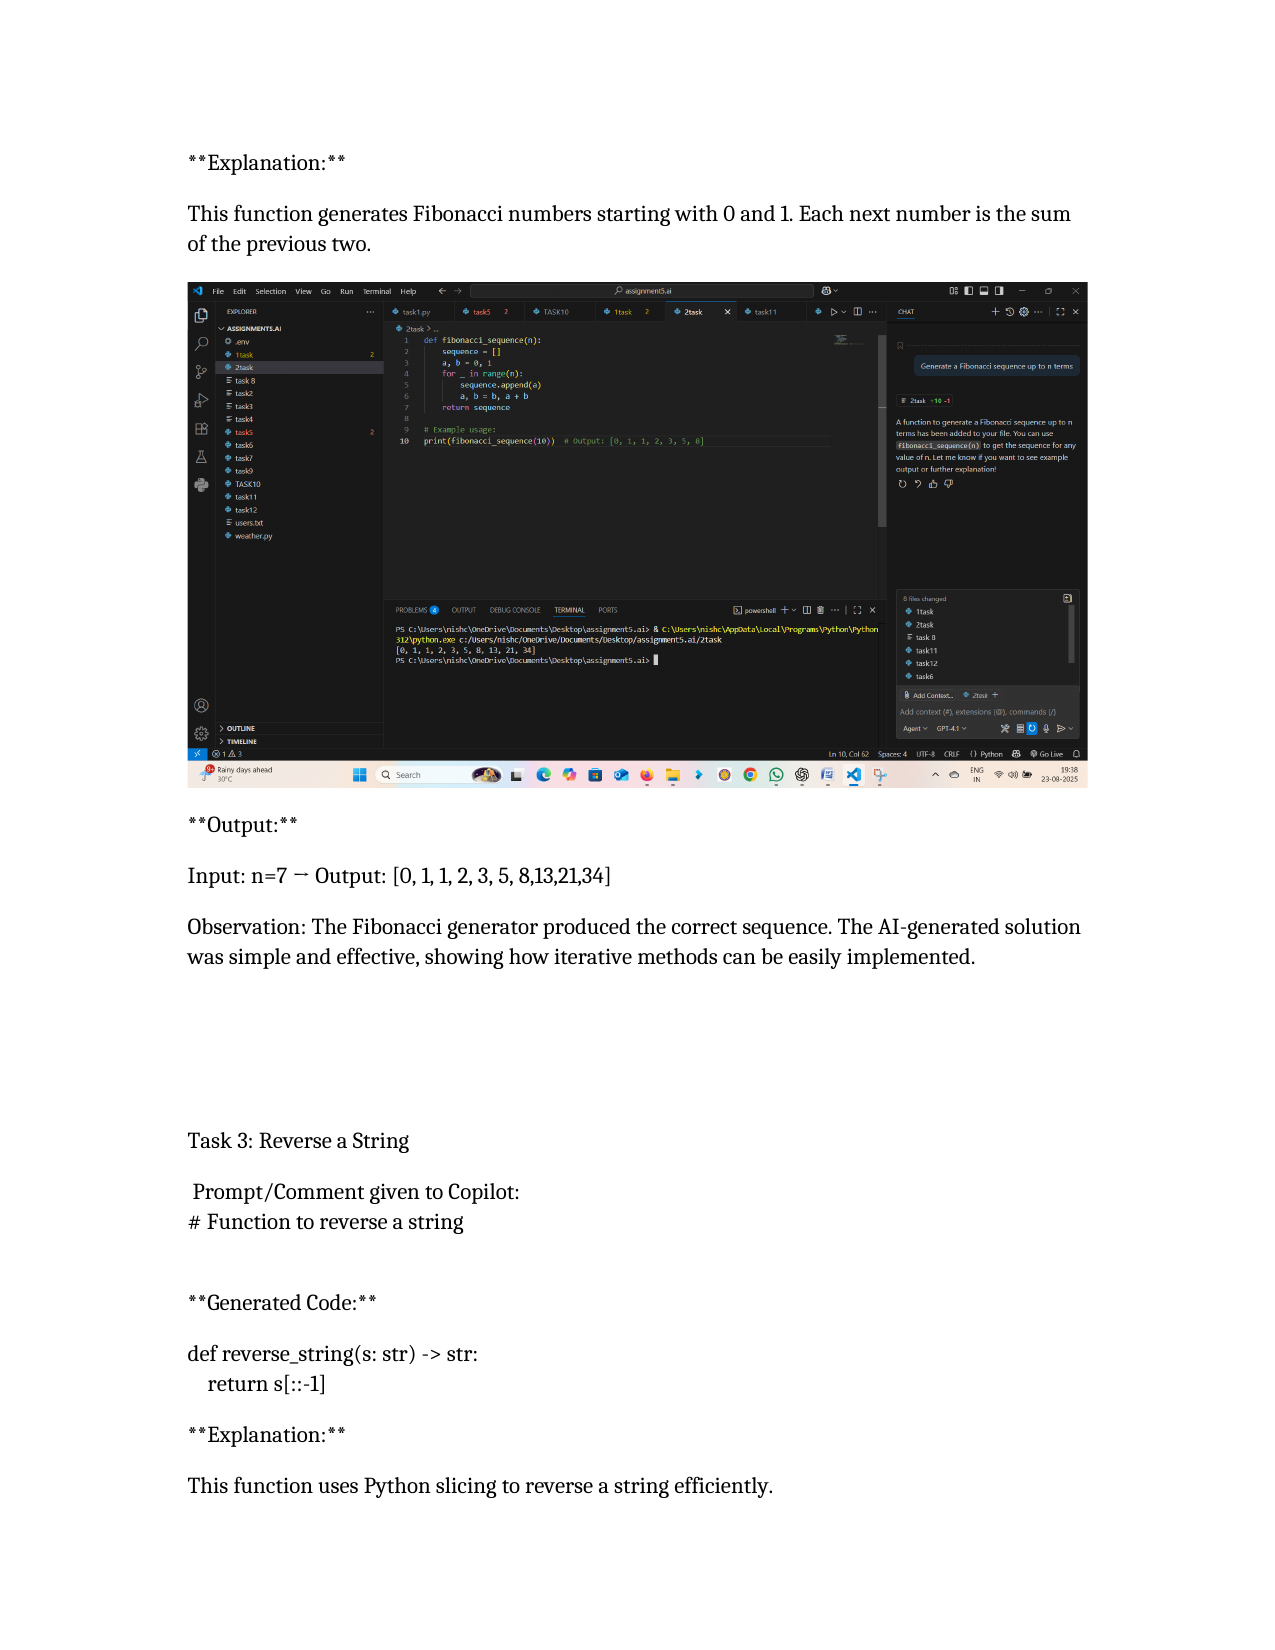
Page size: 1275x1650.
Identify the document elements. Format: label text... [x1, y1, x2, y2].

text **Explanation:** [187, 1422, 1087, 1449]
text Task 3: Reverse a String [187, 1127, 1087, 1154]
text This function generates Fibonacci numbers starting with 0 and 1. Each next number is the sum of the previous two. [187, 201, 1087, 258]
picture [187, 282, 1088, 788]
text **Explanation:** [187, 150, 1087, 176]
text def reverse_string(s: str) -> str: return s[::-1] [187, 1341, 1087, 1398]
text **Generated Code:** [187, 1290, 1087, 1316]
text **Output:** [187, 812, 1087, 838]
text Input: n=7 → Output: [0, 1, 1, 2, 3, 5, 8,13,21,34] [187, 863, 1087, 889]
text Observation: The Fibonacci generator produced the correct sequence. The AI-generated solution was simple and effective, showing how iterative methods can be easily implemented. [187, 914, 1087, 971]
text Prompt/Comment given to Copilot: # Function to reverse a string [187, 1178, 1087, 1265]
text This function uses Python slicing to reverse a string efficiently. [187, 1473, 1087, 1500]
